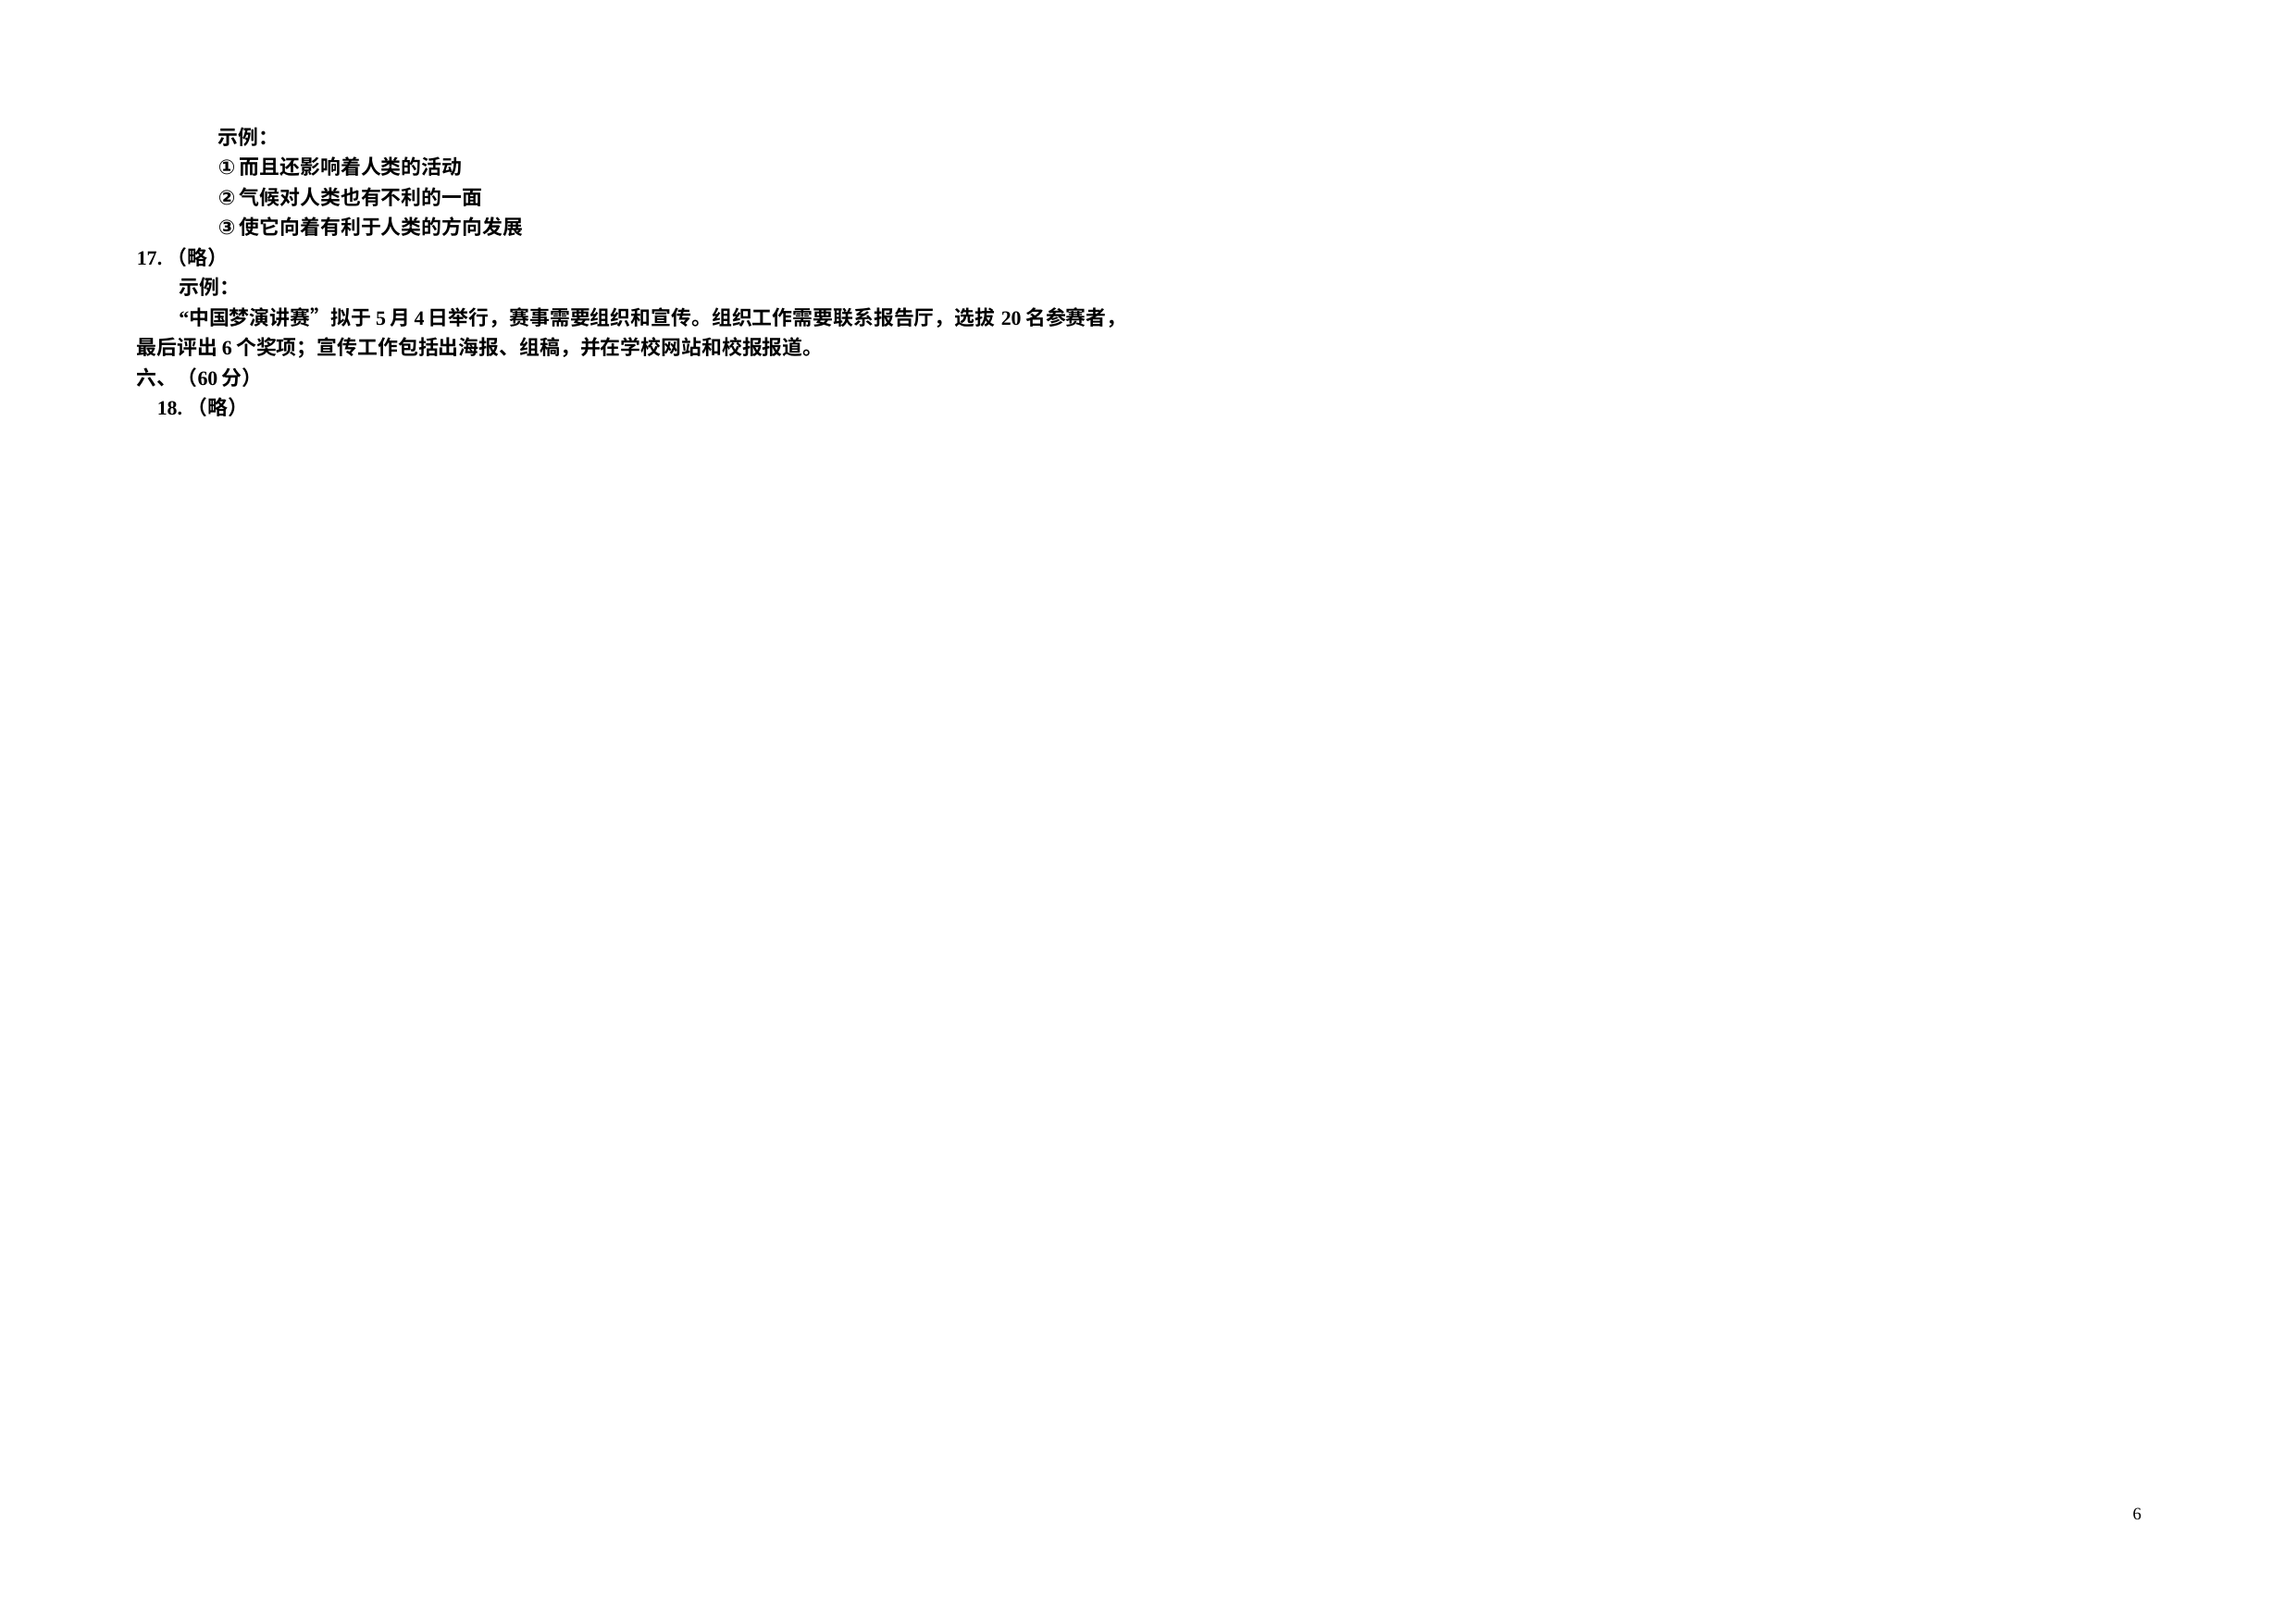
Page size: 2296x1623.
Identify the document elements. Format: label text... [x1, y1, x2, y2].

text 17. （略） [137, 241, 1127, 271]
text 六、（60分） [137, 361, 1127, 391]
text 示例： [137, 271, 1127, 301]
text ③使它向着有利于人类的方向发展 [137, 211, 1127, 241]
text “中国梦演讲赛”拟于5月4日举行，赛事需要组织和宣传。组织工作需要联系报告厅，选拔20名参赛者，最后评出6个奖项；宣传工作包括出海报、组稿，并在学校网站和校报报道。 [137, 301, 1127, 361]
text 示例： [137, 120, 1127, 151]
text 18. （略） [137, 391, 1127, 421]
text ①而且还影响着人类的活动 [137, 151, 1127, 180]
text ②气候对人类也有不利的一面 [137, 180, 1127, 211]
